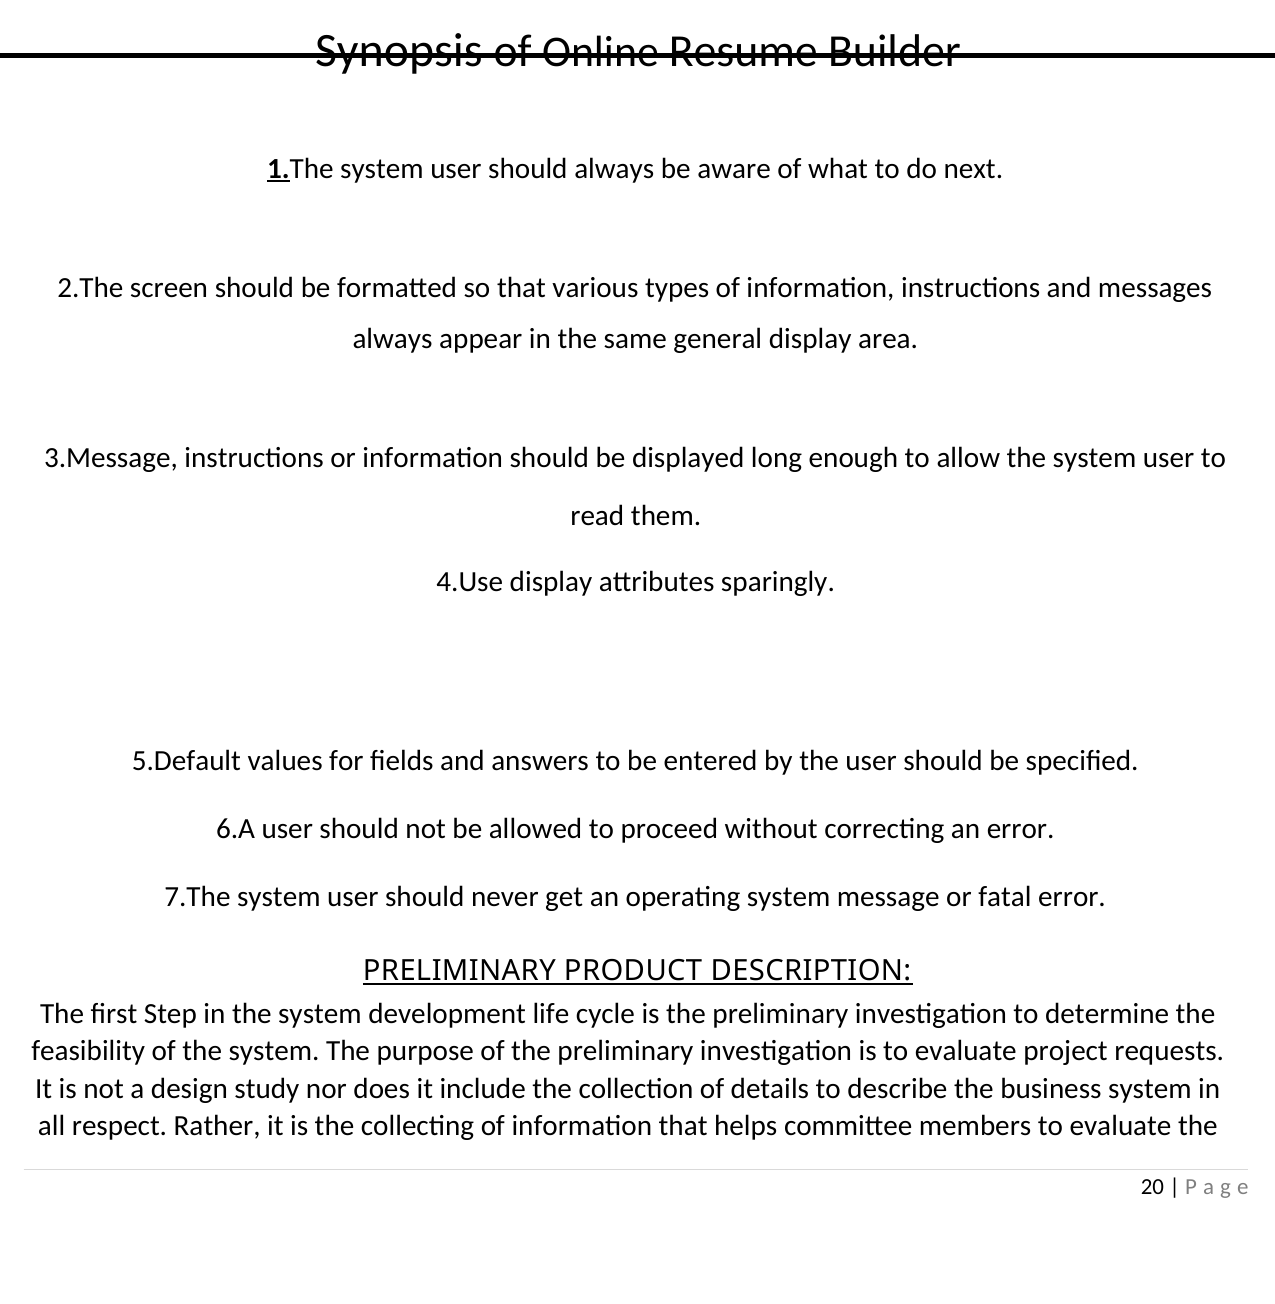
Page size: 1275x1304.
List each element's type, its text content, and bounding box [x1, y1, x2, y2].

text 7.The system user should never get an operating system message or fatal error. [23, 878, 1248, 914]
text 2.The screen should be formatted so that various types of information, instructions and messages always appear in the same general display area. [23, 269, 1247, 356]
text 4.Use display attributes sparingly. [23, 563, 1248, 599]
subtitle Preliminary Product Description: [26, 949, 1248, 989]
text 3.Message, instructions or information should be displayed long enough to allow the system user to read them. [23, 439, 1248, 533]
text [25, 995, 1231, 1143]
text 5.Default values for fields and answers to be entered by the user should be specified. [23, 742, 1248, 778]
text 6.A user should not be allowed to proceed without correcting an error. [23, 810, 1248, 846]
text 1.The system user should always be aware of what to do next. [23, 150, 1247, 186]
